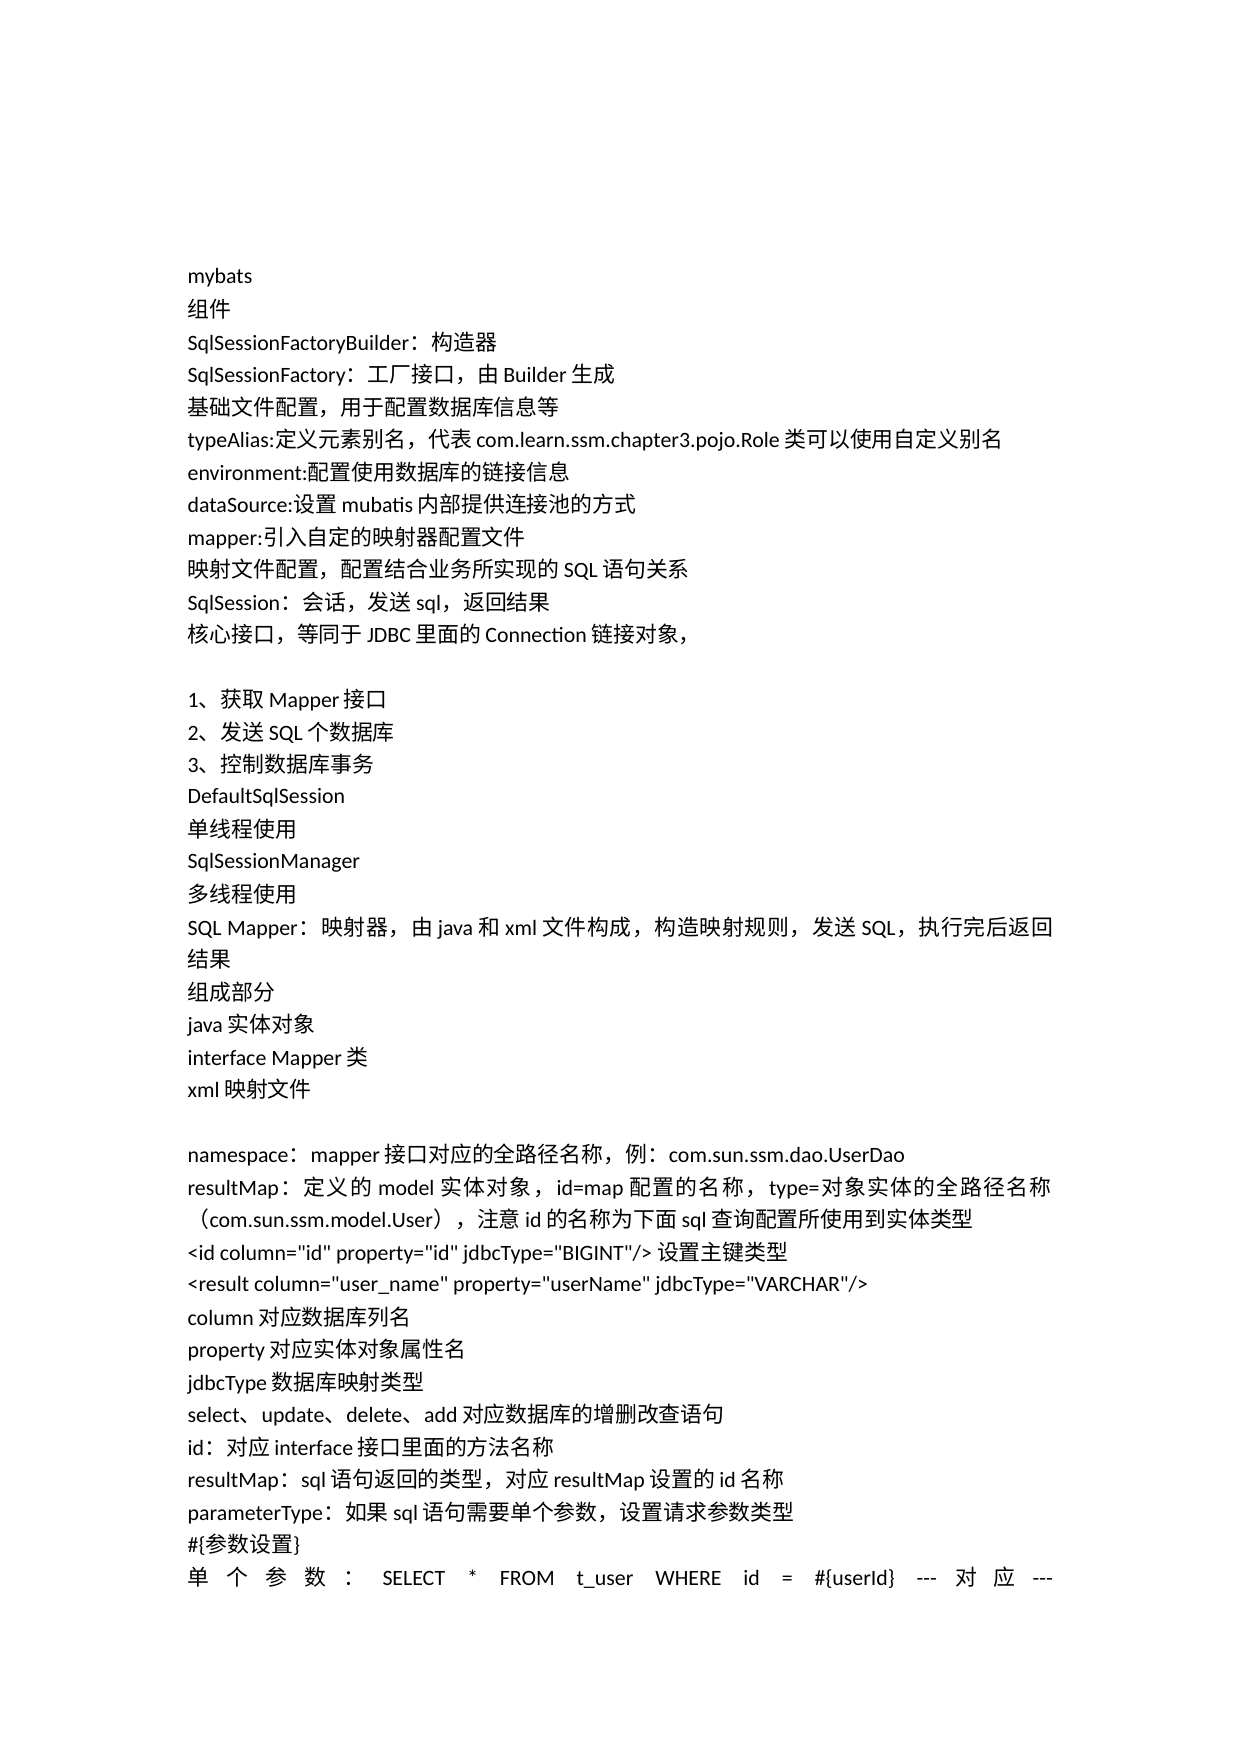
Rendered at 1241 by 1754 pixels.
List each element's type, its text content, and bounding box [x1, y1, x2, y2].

list DefaultSqlSession [187, 779, 1053, 812]
list property对应实体对象属性名 [187, 1332, 1053, 1364]
list 1、获取Mapper接口 [187, 682, 1053, 714]
list jdbcType数据库映射类型 [187, 1364, 1053, 1397]
list #{参数设置} [187, 1527, 1053, 1559]
list resultMap：sql语句返回的类型，对应resultMap设置的id名称 [187, 1462, 1053, 1494]
list select、update、delete、add对应数据库的增删改查语句 [187, 1397, 1053, 1429]
list SqlSessionFactory：工厂接口，由Builder生成 [187, 357, 1053, 389]
list resultMap：定义的model实体对象，id=map配置的名称，type=对象实体的全路径名称（com.sun.ssm.model.User），注意id的名称为下面sql查询配置所使用到实体类型 [187, 1169, 1053, 1234]
list id：对应interface接口里面的方法名称 [187, 1429, 1053, 1462]
list 组件 [187, 292, 1053, 324]
list 核心接口，等同于JDBC里面的Connection链接对象， [187, 617, 1053, 649]
list 2、发送SQL个数据库 [187, 714, 1053, 747]
list xml映射文件 [187, 1072, 1053, 1104]
list SQL Mapper：映射器，由java和xml文件构成，构造映射规则，发送SQL，执行完后返回结果 [187, 909, 1053, 974]
list java实体对象 [187, 1007, 1053, 1039]
list 基础文件配置，用于配置数据库信息等 [187, 389, 1053, 422]
list mapper:引入自定的映射器配置文件 [187, 519, 1053, 552]
list 3、控制数据库事务 [187, 747, 1053, 779]
list SqlSession：会话，发送sql，返回结果 [187, 584, 1053, 617]
list typeAlias:定义元素别名，代表com.learn.ssm.chapter3.pojo.Role类可以使用自定义别名 [187, 422, 1053, 454]
list environment:配置使用数据库的链接信息 [187, 454, 1053, 487]
list <result column="user_name" property="userName" jdbcType="VARCHAR"/> [187, 1267, 1053, 1299]
list 多线程使用 [187, 877, 1053, 909]
list 映射文件配置，配置结合业务所实现的SQL语句关系 [187, 552, 1053, 584]
list <id column="id" property="id" jdbcType="BIGINT"/> 设置主键类型 [187, 1234, 1053, 1267]
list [187, 1559, 1053, 1592]
list column对应数据库列名 [187, 1299, 1053, 1332]
list 组成部分 [187, 974, 1053, 1007]
list namespace：mapper接口对应的全路径名称，例：com.sun.ssm.dao.UserDao [187, 1137, 1053, 1169]
list SqlSessionFactoryBuilder：构造器 [187, 324, 1053, 357]
list mybats [187, 259, 1053, 292]
list dataSource:设置mubatis内部提供连接池的方式 [187, 487, 1053, 519]
list SqlSessionManager [187, 844, 1053, 877]
list 单线程使用 [187, 812, 1053, 844]
list parameterType：如果sql语句需要单个参数，设置请求参数类型 [187, 1494, 1053, 1527]
list interface Mapper类 [187, 1039, 1053, 1072]
